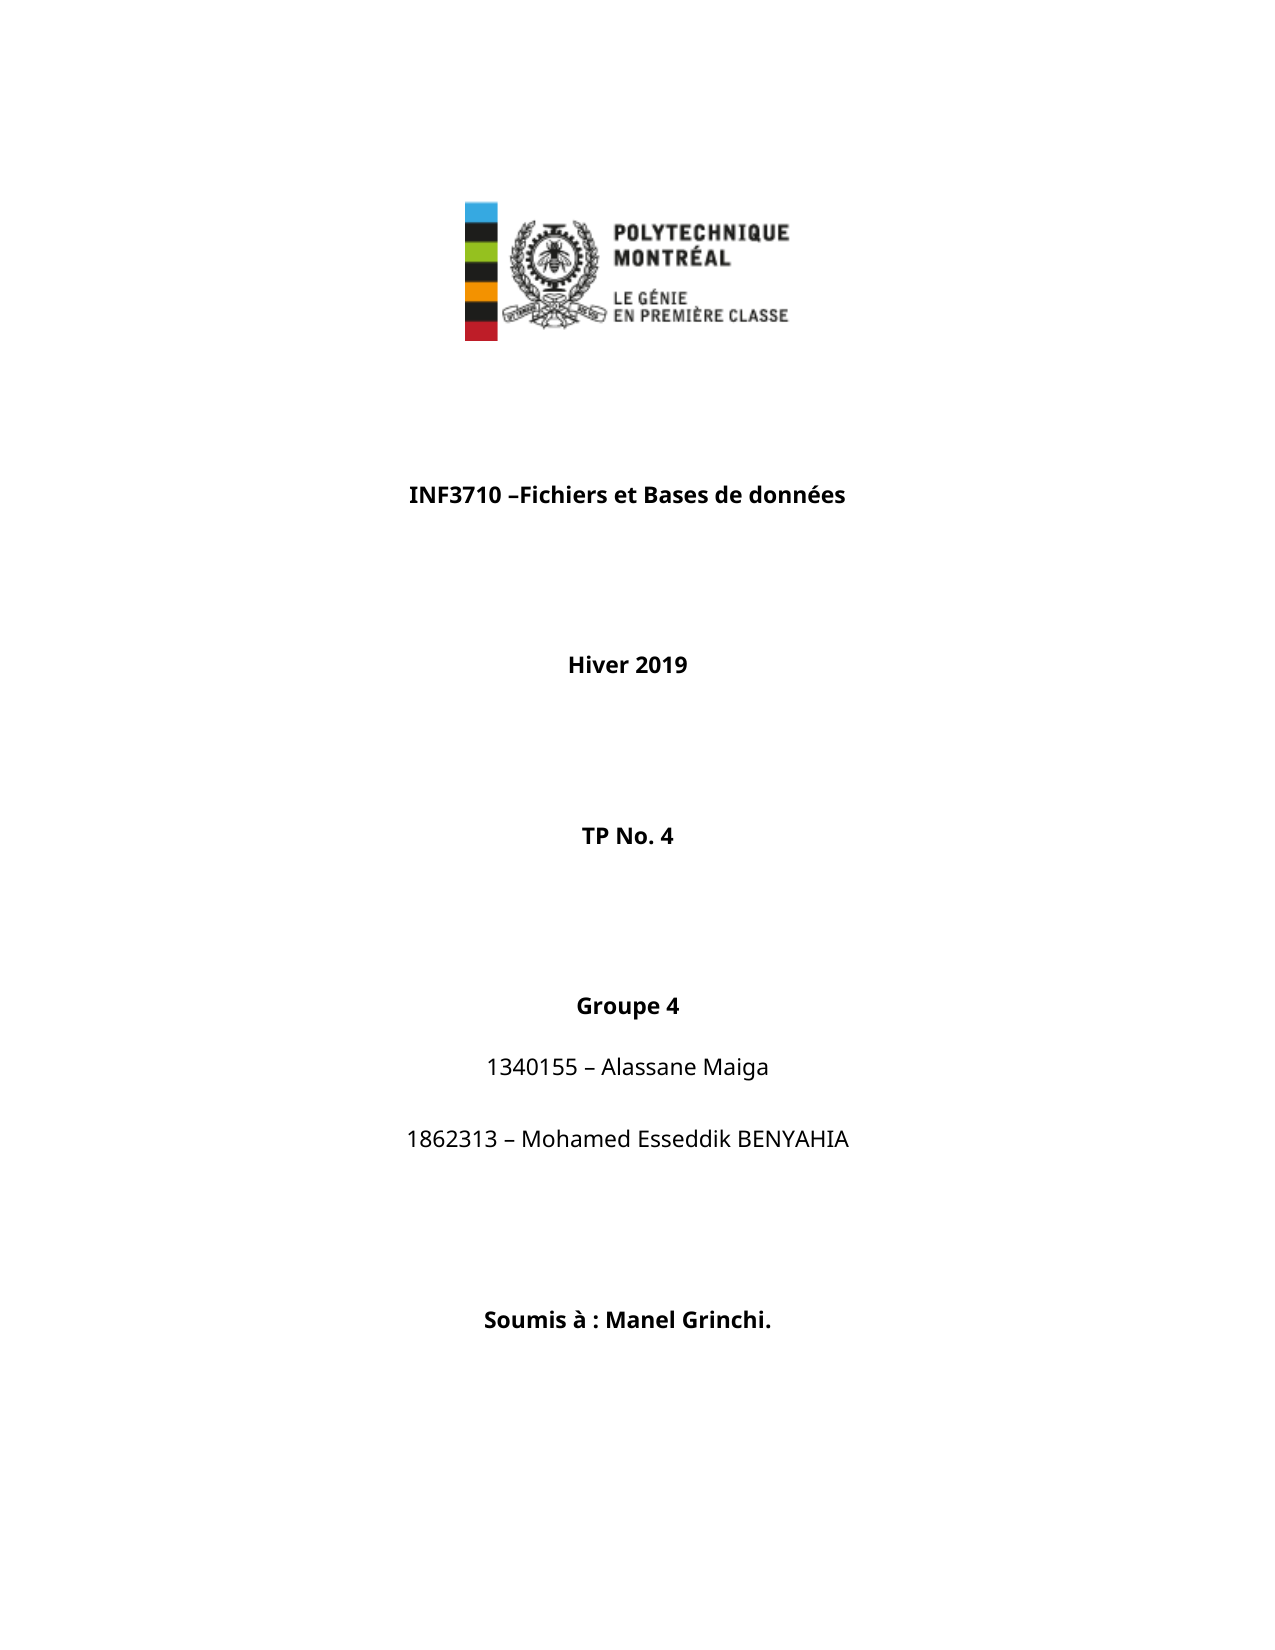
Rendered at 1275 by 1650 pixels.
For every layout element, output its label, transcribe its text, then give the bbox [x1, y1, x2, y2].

text 1862313 – Mohamed Esseddik BENYAHIA [133, 1123, 1122, 1154]
text INF3710 –Fichiers et Bases de données [133, 479, 1122, 510]
text Hiver 2019 [133, 649, 1122, 681]
text TP No. 4 [133, 820, 1122, 851]
text 1340155 – Alassane Maiga [133, 1051, 1122, 1082]
picture [465, 184, 791, 341]
text Soumis à : Manel Grinchi. [133, 1304, 1122, 1335]
text Groupe 4 [133, 990, 1122, 1021]
